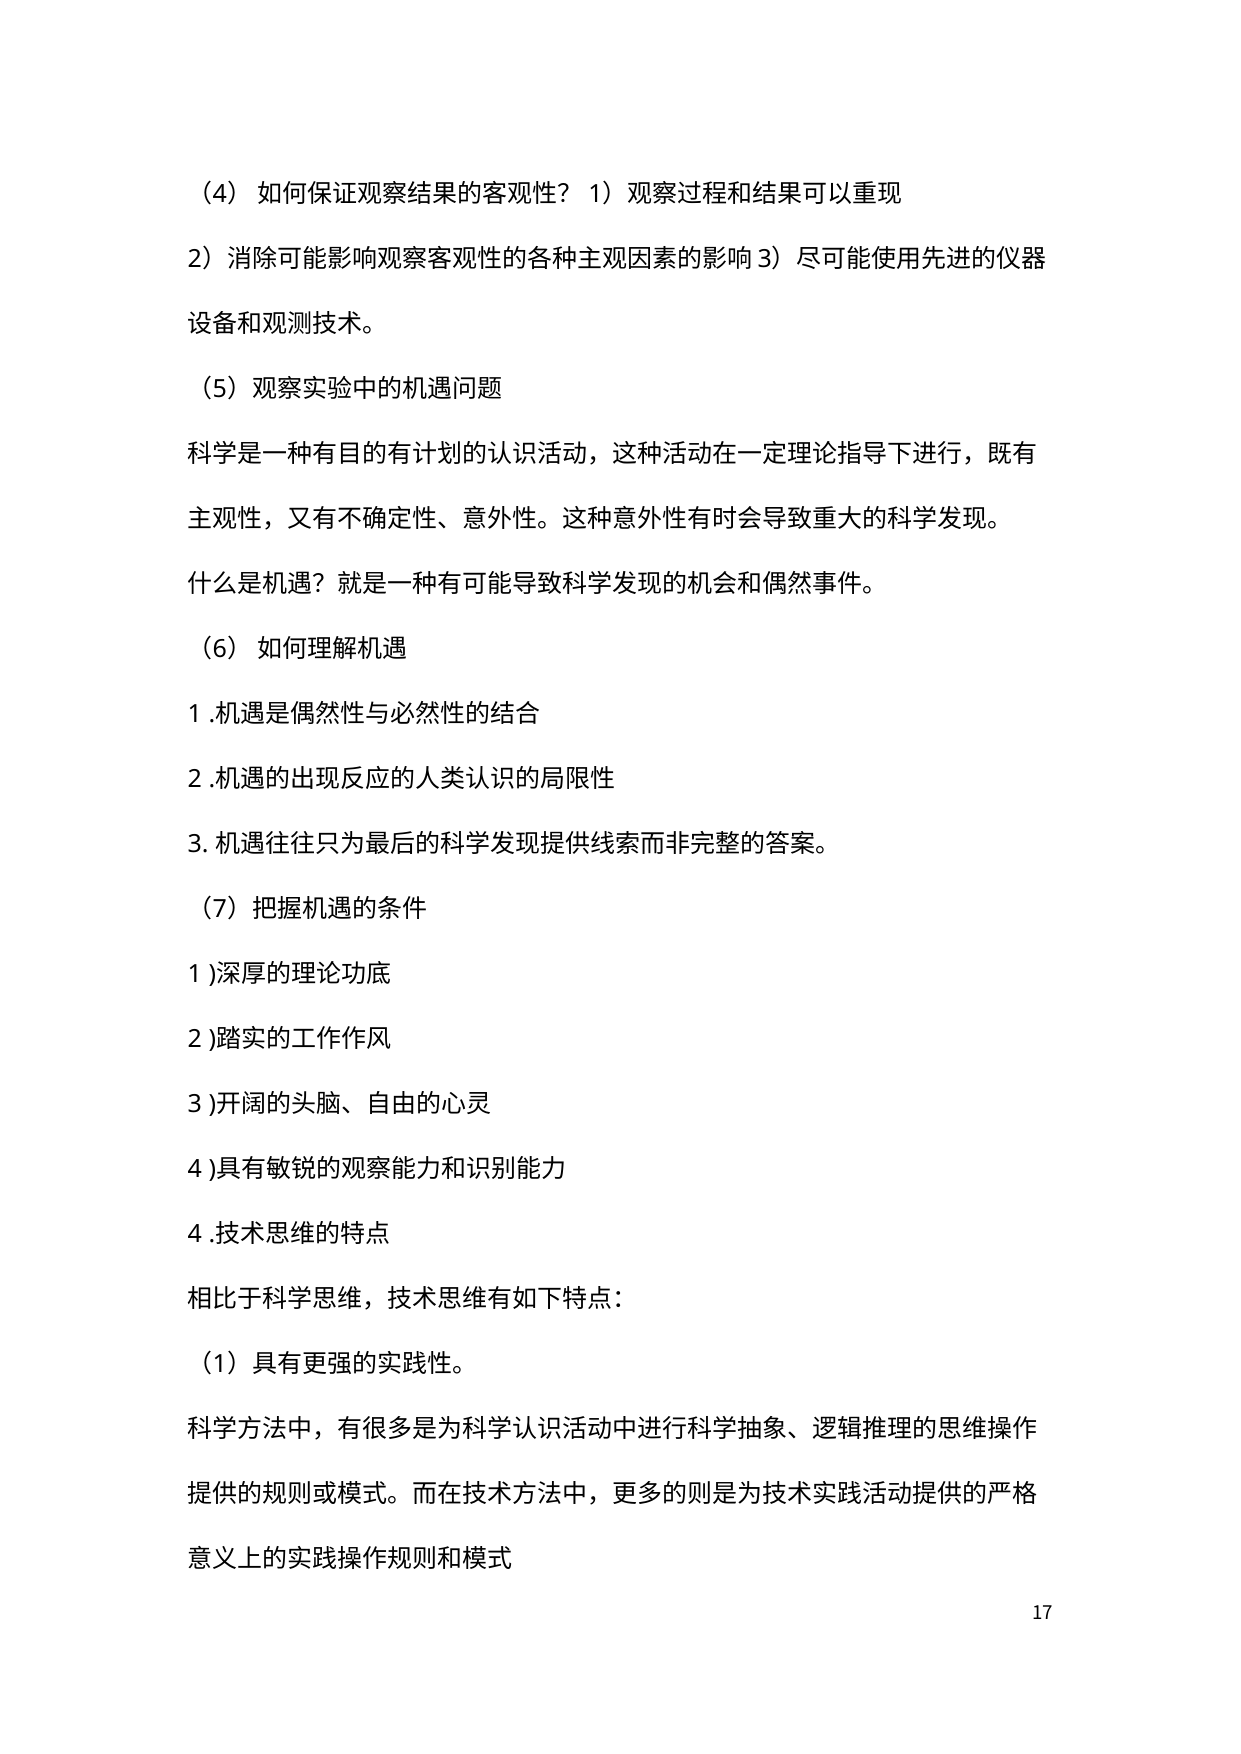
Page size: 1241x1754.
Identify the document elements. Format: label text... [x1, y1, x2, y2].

text 2）消除可能影响观察客观性的各种主观因素的影响 3）尽可能使用先进的仪器设备和观测技术。 [187, 224, 1053, 354]
text 相比于科学思维，技术思维有如下特点： [187, 1264, 1053, 1329]
text 1 .机遇是偶然性与必然性的结合 [187, 679, 1053, 744]
text 什么是机遇？就是一种有可能导致科学发现的机会和偶然事件。 [187, 549, 1053, 614]
text 4 )具有敏锐的观察能力和识别能力 [187, 1134, 1053, 1199]
text （6） 如何理解机遇 [187, 614, 1053, 679]
text 1 )深厚的理论功底 [187, 939, 1053, 1004]
text （5）观察实验中的机遇问题 [187, 354, 1053, 419]
text （7）把握机遇的条件 [187, 874, 1053, 939]
text 4 .技术思维的特点 [187, 1199, 1053, 1264]
text 2 .机遇的出现反应的人类认识的局限性 [187, 744, 1053, 809]
text 3 )开阔的头脑、自由的心灵 [187, 1069, 1053, 1134]
text 2 )踏实的工作作风 [187, 1004, 1053, 1069]
text （4） 如何保证观察结果的客观性？ 1）观察过程和结果可以重现 [187, 159, 1053, 224]
text 科学方法中，有很多是为科学认识活动中进行科学抽象、逻辑推理的思维操作提供的规则或模式。而在技术方法中，更多的则是为技术实践活动提供的严格意义上的实践操作规则和模式 [187, 1394, 1053, 1589]
text 科学是一种有目的有计划的认识活动，这种活动在一定理论指导下进行，既有主观性，又有不确定性、意外性。这种意外性有时会导致重大的科学发现。 [187, 419, 1053, 549]
text 3. 机遇往往只为最后的科学发现提供线索而非完整的答案。 [187, 809, 1053, 874]
text （1）具有更强的实践性。 [187, 1329, 1053, 1394]
